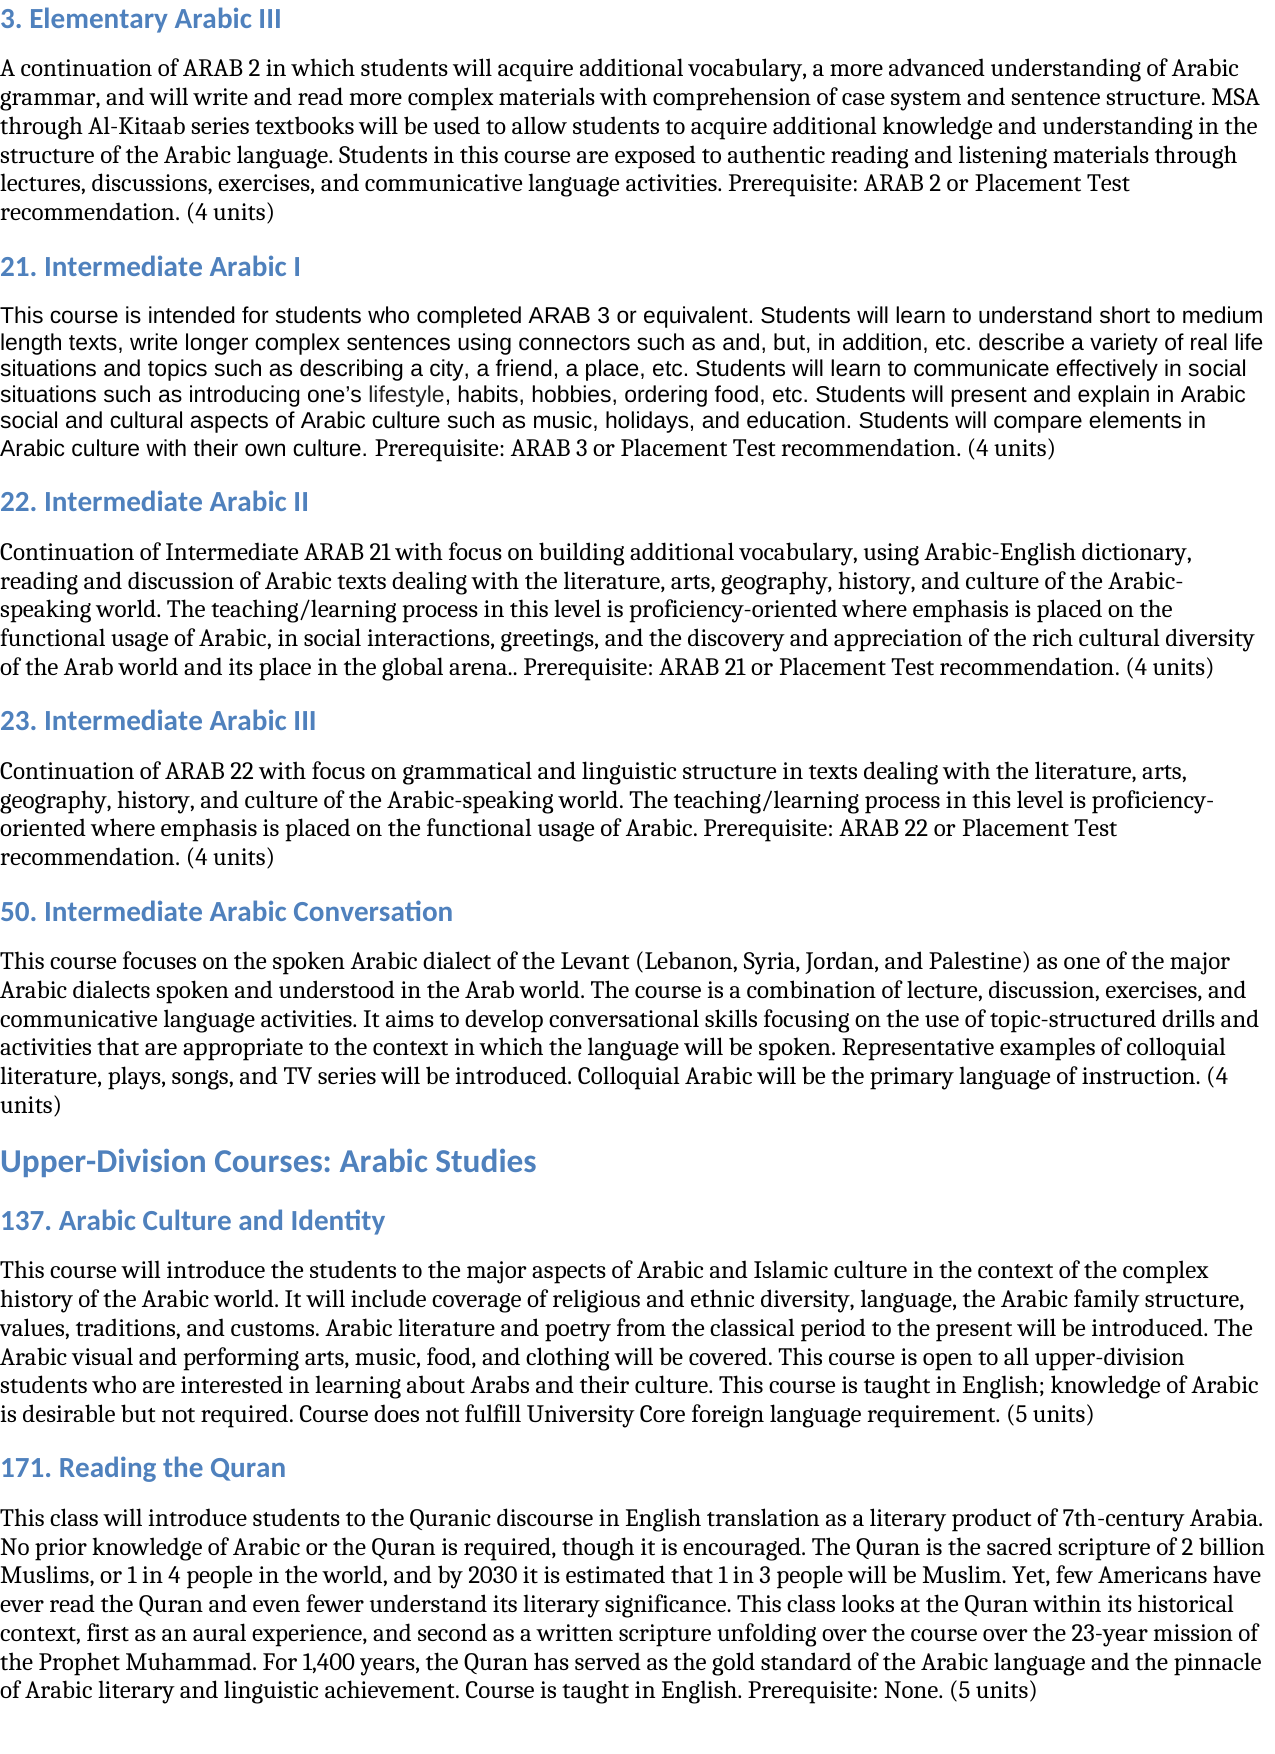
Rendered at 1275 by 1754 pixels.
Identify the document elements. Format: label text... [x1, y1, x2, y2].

subtitle 137. Arabic Culture and Identity [0, 1202, 1275, 1237]
text This course is intended for students who completed ARAB 3 or equivalent. Students will learn to understand short to medium length texts, write longer complex sentences using connectors such as and, but, in addition, etc. describe a variety of real life situations and topics such as describing a city, a friend, a place, etc. Students will learn to communicate effectively in social situations such as introducing one’s lifestyle, habits, hobbies, ordering food, etc. Students will present and explain in Arabic social and cultural aspects of Arabic culture such as music, holidays, and education. Students will compare elements in Arabic culture with their own culture. Prerequisite: ARAB 3 or Placement Test recommendation. (4 units) [0, 302, 1275, 463]
subtitle 50. Intermediate Arabic Conversation [0, 893, 1275, 928]
text This class will introduce students to the Quranic discourse in English translation as a literary product of 7th-century Arabia. No prior knowledge of Arabic or the Quran is required, though it is encouraged. The Quran is the sacred scripture of 2 billion Muslims, or 1 in 4 people in the world, and by 2030 it is estimated that 1 in 3 people will be Muslim. Yet, few Americans have ever read the Quran and even fewer understand its literary significance. This class looks at the Quran within its historical context, first as an aural experience, and second as a written scripture unfolding over the course over the 23-year mission of the Prophet Muhammad. For 1,400 years, the Quran has served as the gold standard of the Arabic language and the pinnacle of Arabic literary and linguistic achievement. Course is taught in English. Prerequisite: None. (5 units) [0, 1504, 1275, 1705]
subtitle 23. Intermediate Arabic III [0, 702, 1275, 738]
text This course will introduce the students to the major aspects of Arabic and Islamic culture in the context of the complex history of the Arabic world. It will include coverage of religious and ethnic diversity, language, the Arabic family structure, values, traditions, and customs. Arabic literature and poetry from the classical period to the present will be introduced. The Arabic visual and performing arts, music, food, and clothing will be covered. This course is open to all upper-division students who are interested in learning about Arabs and their culture. This course is taught in English; knowledge of Arabic is desirable but not required. Course does not fulfill University Core foreign language requirement. (5 units) [0, 1256, 1275, 1429]
text A continuation of ARAB 2 in which students will acquire additional vocabulary, a more advanced understanding of Arabic grammar, and will write and read more complex materials with comprehension of case system and sentence structure. MSA through Al-Kitaab series textbooks will be used to allow students to acquire additional knowledge and understanding in the structure of the Arabic language. Students in this course are exposed to authentic reading and listening materials through lectures, discussions, exercises, and communicative language activities. Prerequisite: ARAB 2 or Placement Test recommendation. (4 units) [0, 54, 1275, 227]
subtitle 3. Elementary Arabic III [0, 0, 1275, 36]
subtitle 22. Intermediate Arabic II [0, 483, 1275, 519]
text This course focuses on the spoken Arabic dialect of the Levant (Lebanon, Syria, Jordan, and Palestine) as one of the major Arabic dialects spoken and understood in the Arab world. The course is a combination of lecture, discussion, exercises, and communicative language activities. It aims to develop conversational skills focusing on the use of topic-structured drills and activities that are appropriate to the context in which the language will be spoken. Representative examples of colloquial literature, plays, songs, and TV series will be introduced. Colloquial Arabic will be the primary language of instruction. (4 units) [0, 947, 1275, 1119]
text Continuation of ARAB 22 with focus on grammatical and linguistic structure in texts dealing with the literature, arts, geography, history, and culture of the Arabic-speaking world. The teaching/learning process in this level is proficiency-oriented where emphasis is placed on the functional usage of Arabic. Prerequisite: ARAB 22 or Placement Test recommendation. (4 units) [0, 757, 1275, 872]
subtitle 171. Reading the Quran [0, 1449, 1275, 1485]
subtitle Upper-Division Courses: Arabic Studies [0, 1140, 1275, 1181]
subtitle 21. Intermediate Arabic I [0, 248, 1275, 283]
text Continuation of Intermediate ARAB 21 with focus on building additional vocabulary, using Arabic-English dictionary, reading and discussion of Arabic texts dealing with the literature, arts, geography, history, and culture of the Arabic-speaking world. The teaching/learning process in this level is proficiency-oriented where emphasis is placed on the functional usage of Arabic, in social interactions, greetings, and the discovery and appreciation of the rich cultural diversity of the Arab world and its place in the global arena.. Prerequisite: ARAB 21 or Placement Test recommendation. (4 units) [0, 538, 1275, 682]
